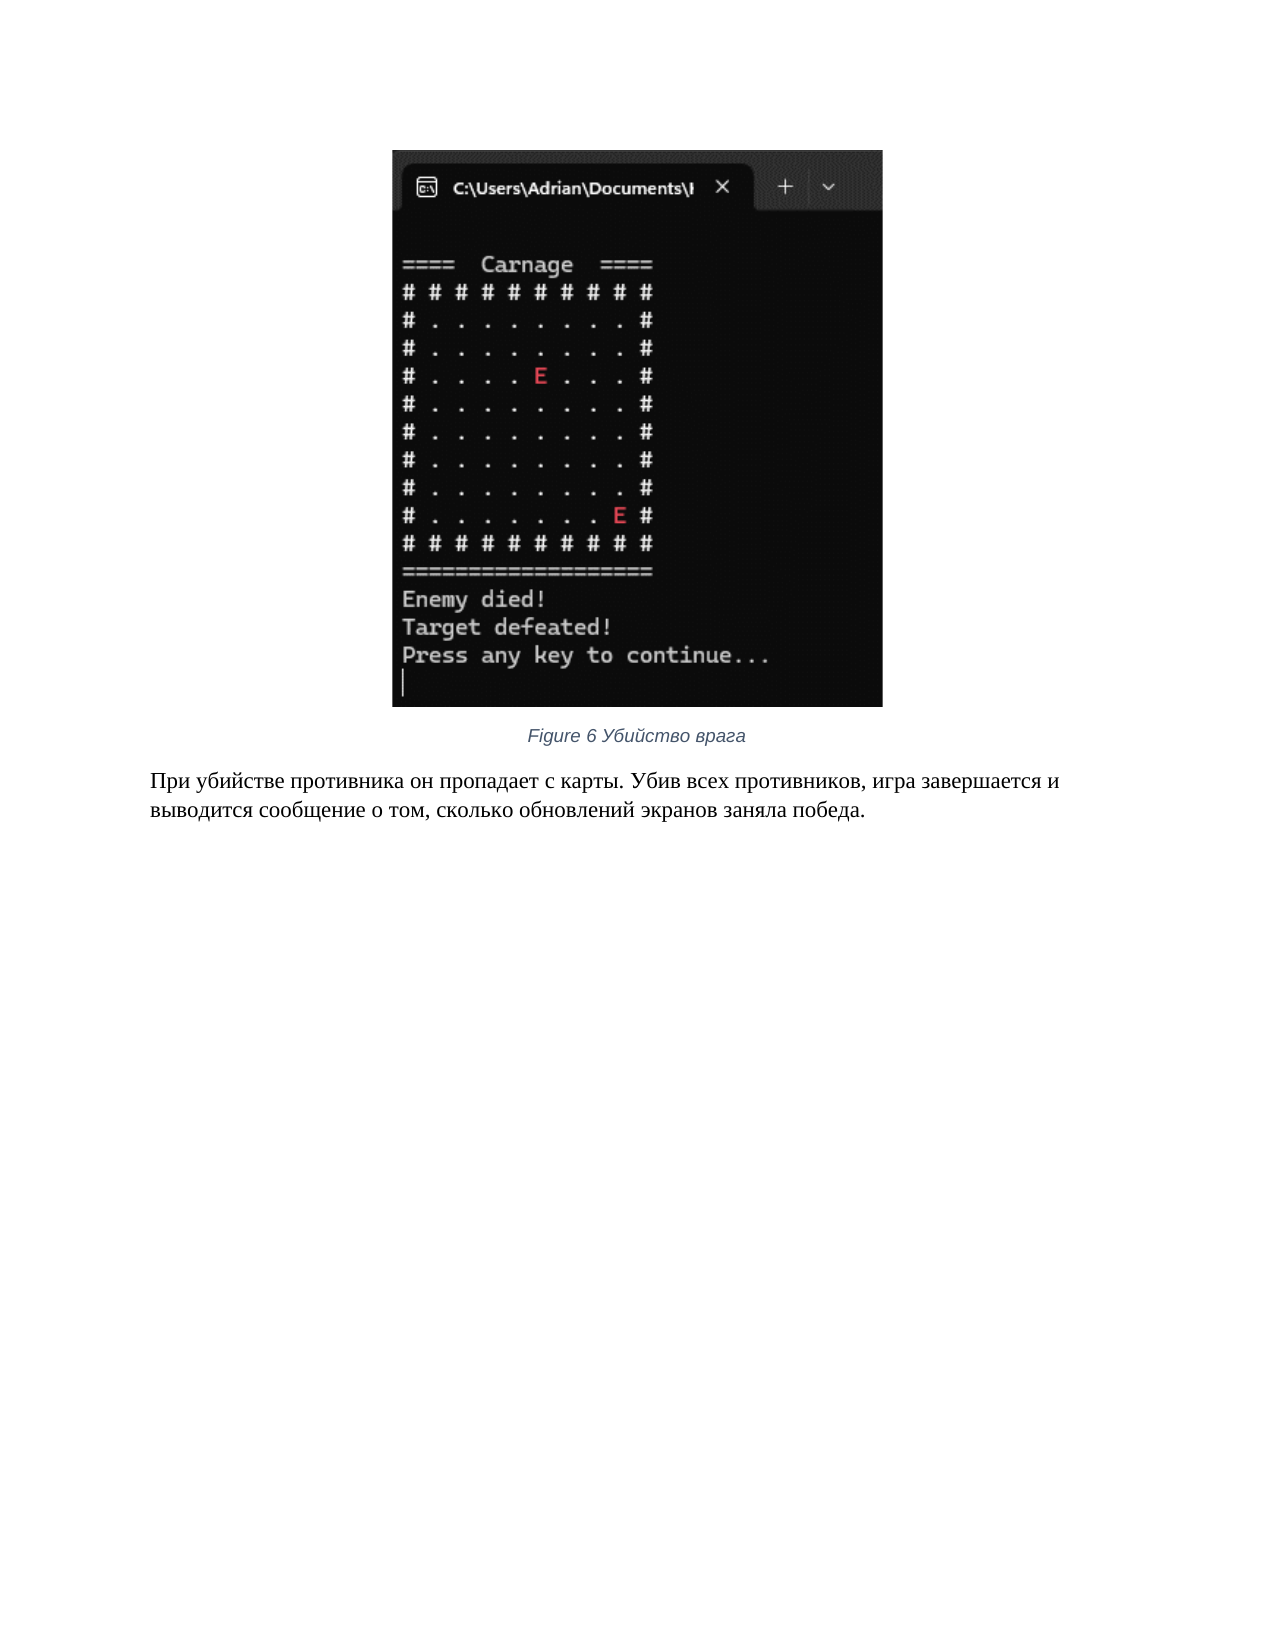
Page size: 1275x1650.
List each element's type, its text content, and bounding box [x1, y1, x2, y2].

text При убийстве противника он пропадает с карты. Убив всех противников, игра завершается и выводится сообщение о том, сколько обновлений экранов заняла победа. [150, 767, 1125, 822]
picture [392, 150, 883, 707]
text Figure 6 Убийство врага [150, 725, 1125, 747]
